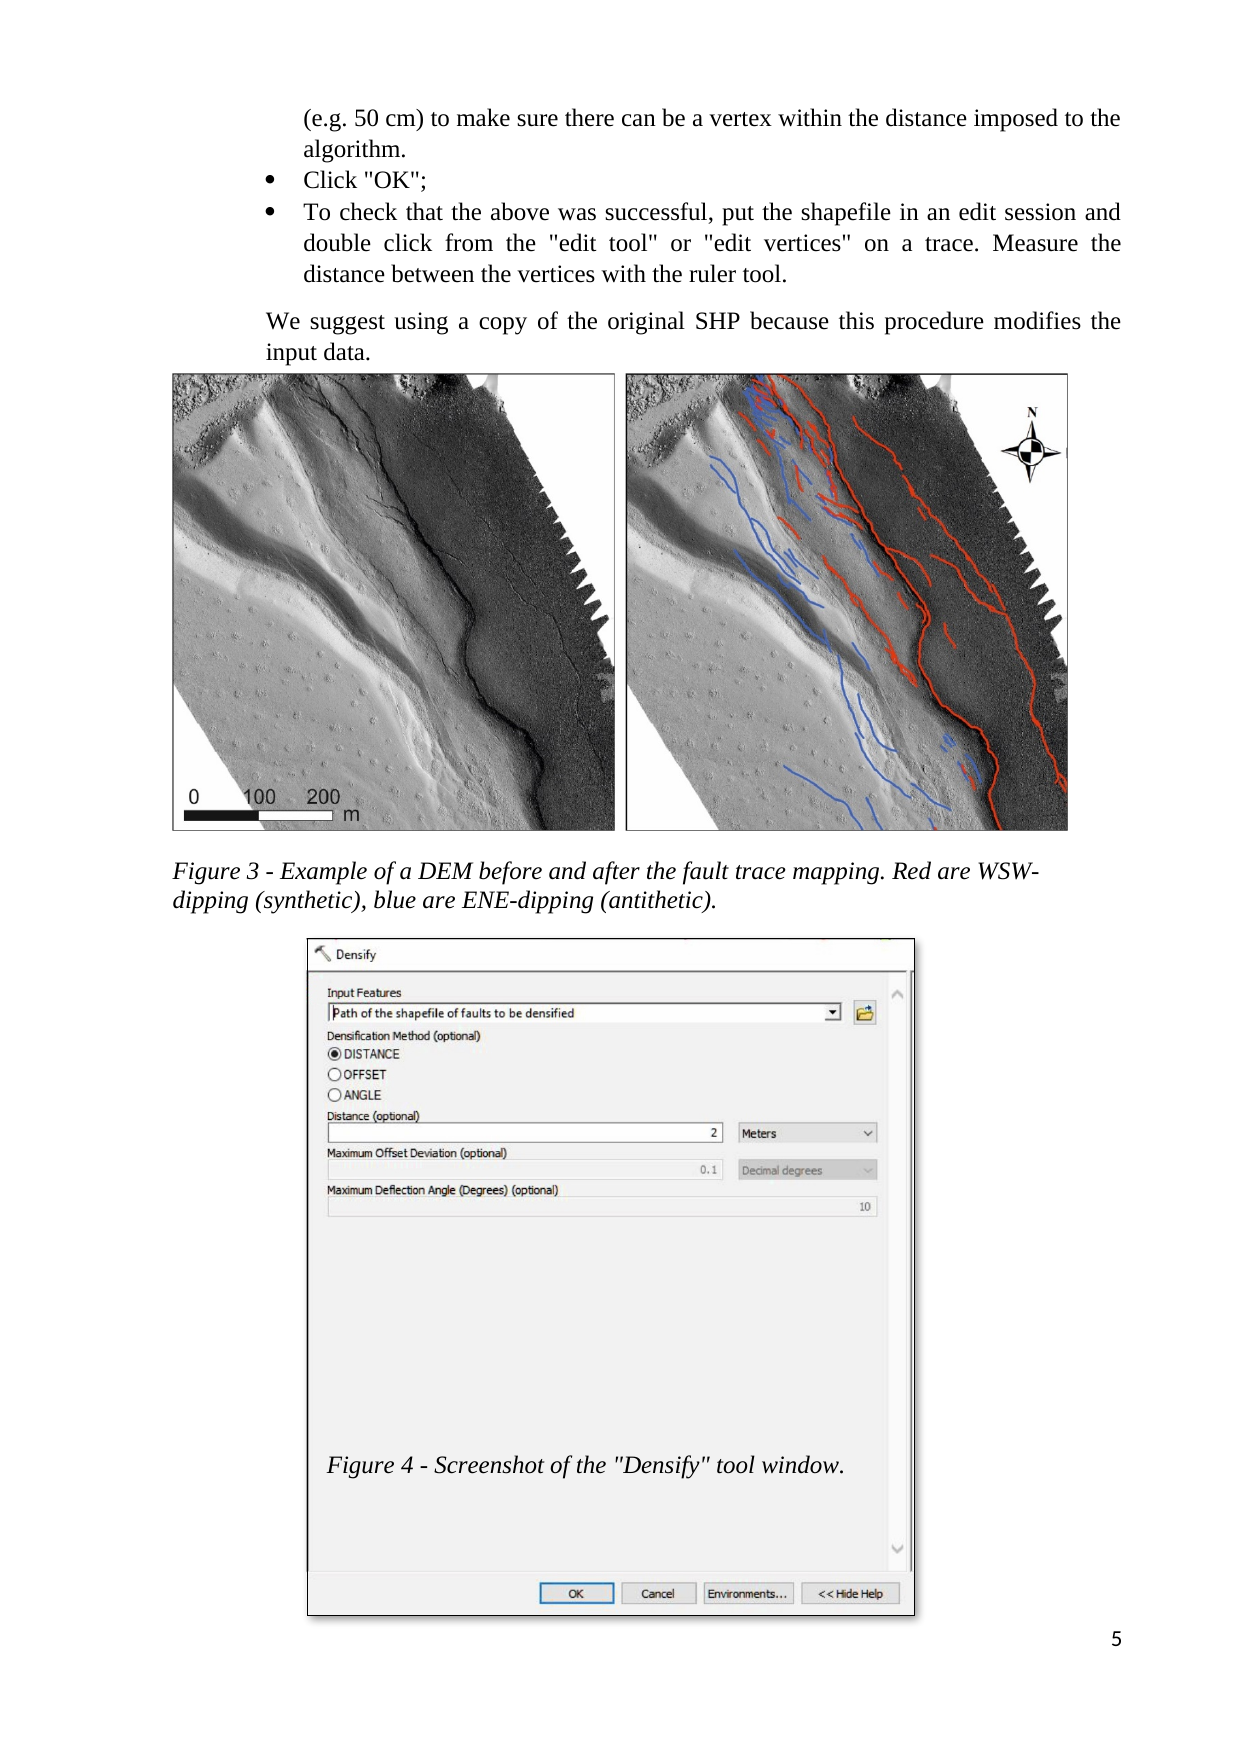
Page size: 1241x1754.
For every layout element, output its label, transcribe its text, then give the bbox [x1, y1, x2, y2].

text We suggest using a copy of the original SHP because this procedure modifies the input data. [266, 306, 1122, 366]
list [266, 103, 1122, 163]
list To check that the above was successful, put the shapefile in an edit session and double click from the "edit tool" or "edit vertices" on a trace. Measure the distance between the vertices with the ruler tool. [266, 197, 1122, 287]
picture [172, 373, 1068, 831]
list Click "OK"; [266, 166, 1122, 194]
picture [308, 939, 914, 1615]
